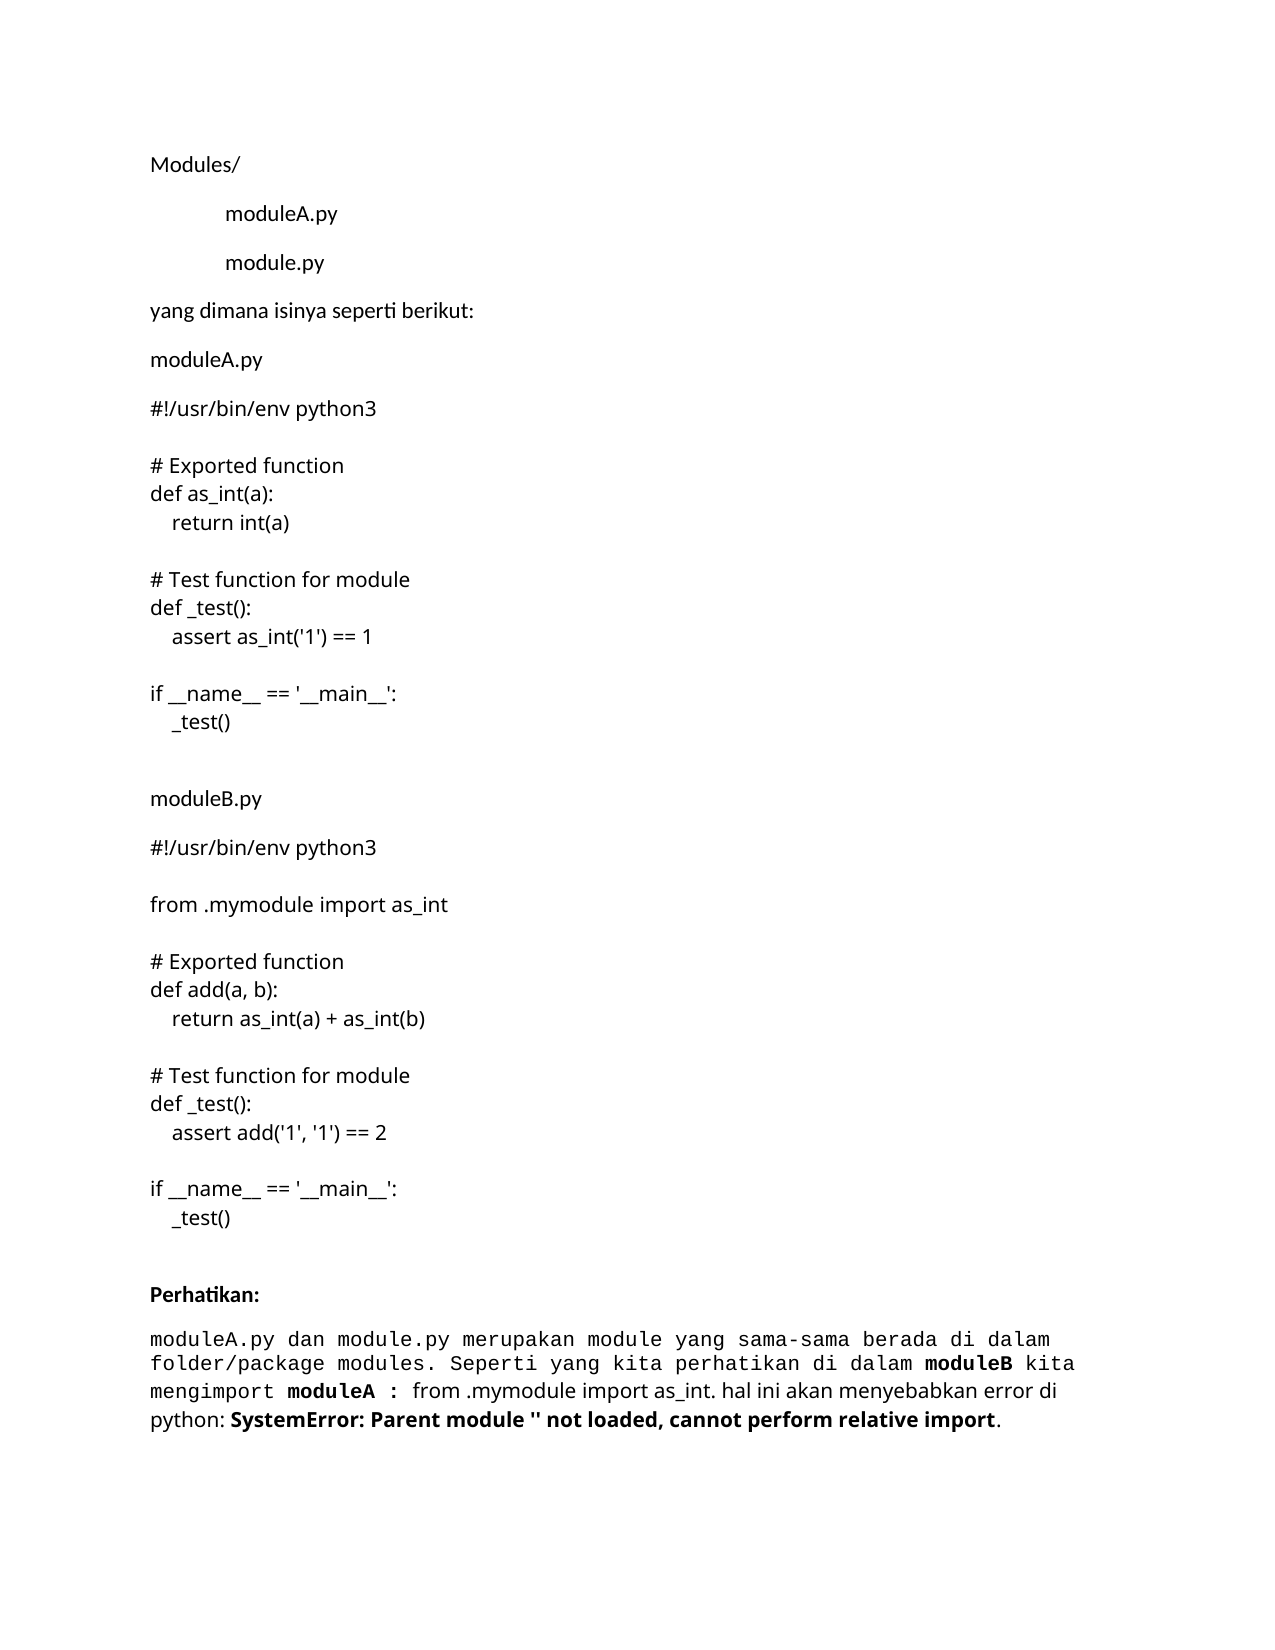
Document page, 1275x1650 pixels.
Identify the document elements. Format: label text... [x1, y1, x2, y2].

text if __name__ == '__main__': [150, 679, 1125, 707]
text moduleB.py [150, 784, 1125, 812]
text # Exported function [150, 451, 1125, 479]
text # Test function for module [150, 565, 1125, 593]
text return int(a) [150, 508, 1125, 536]
text _test() [150, 1203, 1125, 1231]
text def add(a, b): [150, 975, 1125, 1004]
text def as_int(a): [150, 479, 1125, 508]
text Perhatikan: [150, 1280, 1125, 1308]
text yang dimana isinya seperti berikut: [150, 297, 1125, 324]
text from .mymodule import as_int [150, 890, 1125, 918]
text moduleA.py [150, 345, 1125, 373]
text _test() [150, 707, 1125, 736]
text #!/usr/bin/env python3 [150, 394, 1125, 423]
text #!/usr/bin/env python3 [150, 833, 1125, 862]
text assert add('1', '1') == 2 [150, 1118, 1125, 1146]
text assert as_int('1') == 1 [150, 622, 1125, 650]
text module.py [150, 248, 1125, 276]
text Modules/ [150, 150, 1125, 178]
text return as_int(a) + as_int(b) [150, 1004, 1125, 1032]
text moduleA.py dan module.py merupakan module yang sama-sama berada di dalam folder/package modules. Seperti yang kita perhatikan di dalam moduleB kita mengimport moduleA : from .mymodule import as_int. hal ini akan menyebabkan error di python: SystemError: Parent module '' not loaded, cannot perform relative import. [150, 1329, 1125, 1433]
text def _test(): [150, 593, 1125, 622]
text if __name__ == '__main__': [150, 1174, 1125, 1203]
text # Test function for module [150, 1061, 1125, 1089]
text def _test(): [150, 1089, 1125, 1118]
text # Exported function [150, 947, 1125, 975]
text moduleA.py [150, 199, 1125, 227]
